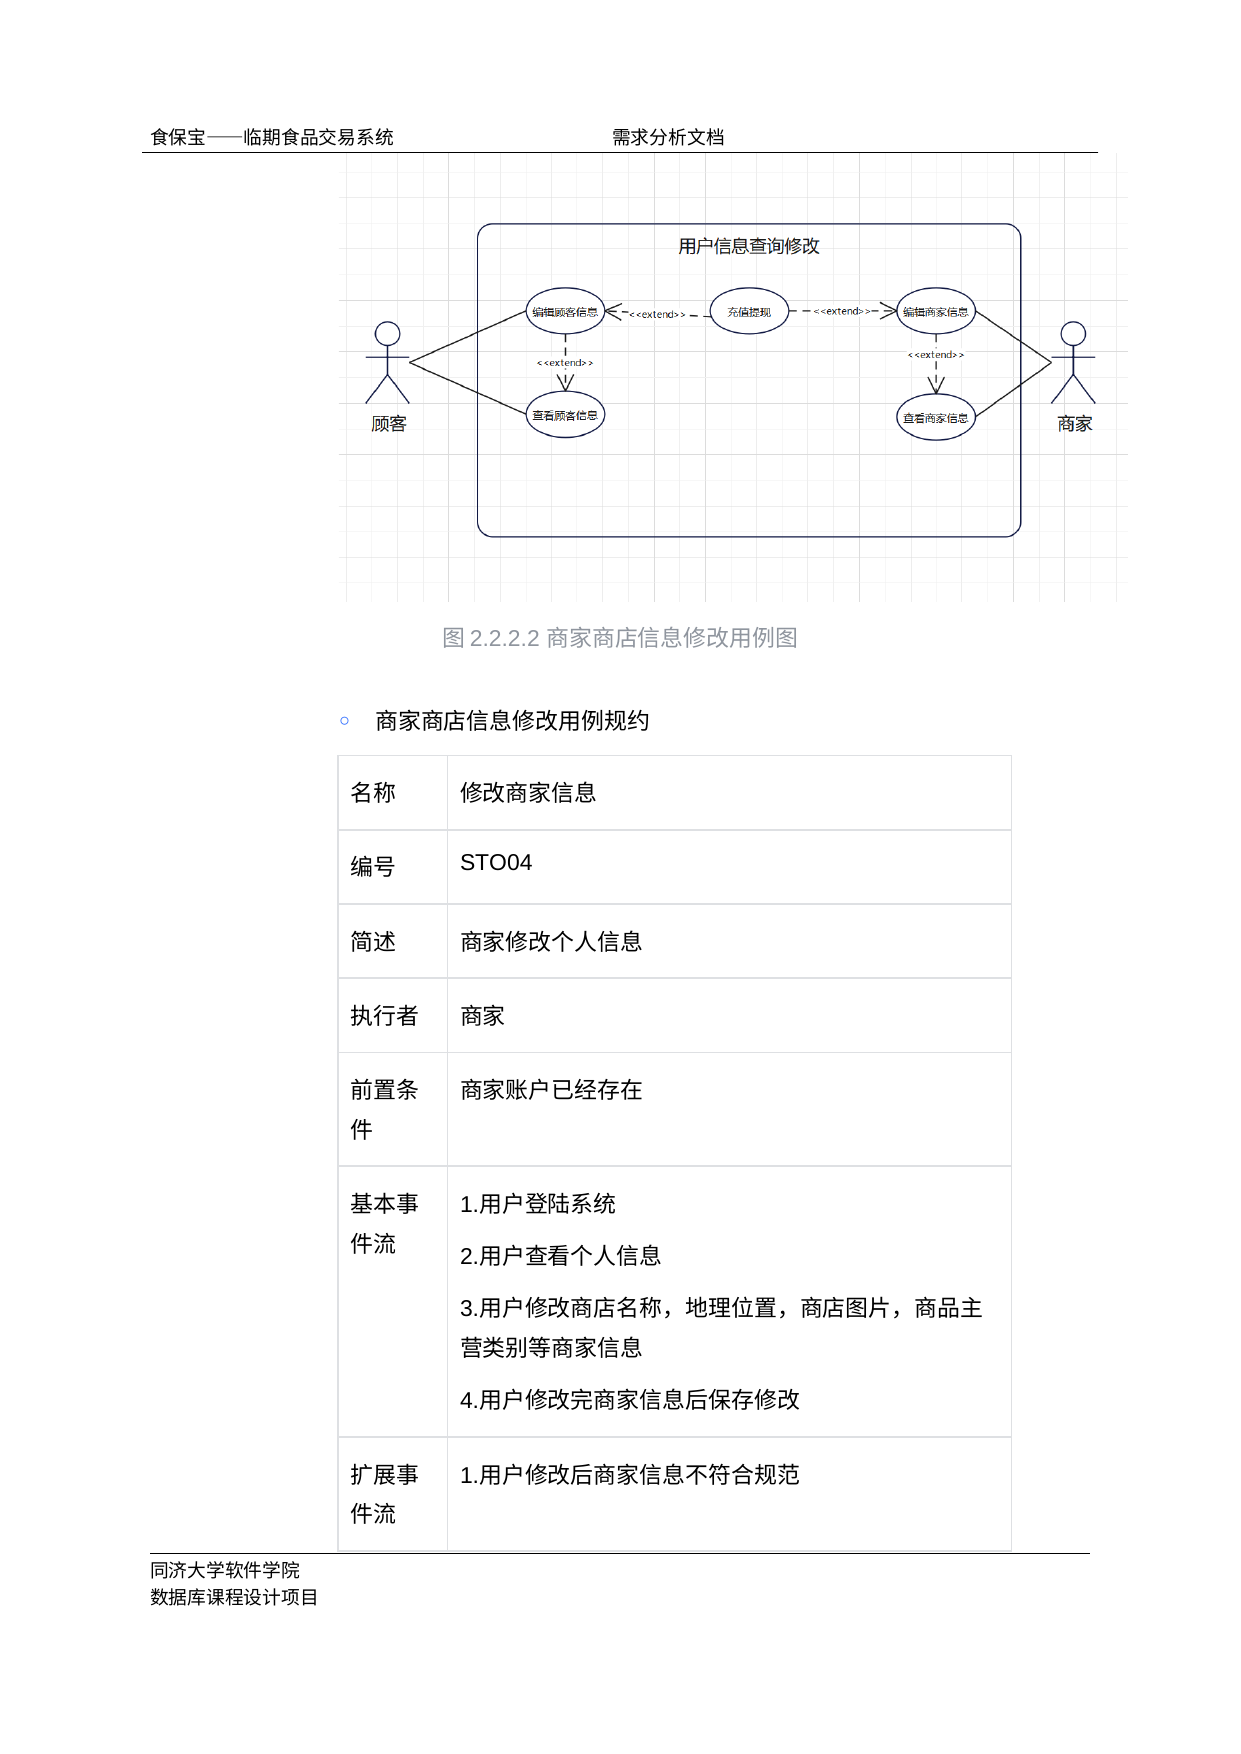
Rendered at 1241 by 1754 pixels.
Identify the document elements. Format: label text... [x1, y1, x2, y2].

table_cell 商家账户已经存在 [448, 1053, 1011, 1165]
table_header 名称 [339, 756, 447, 829]
table_cell 编号 [339, 831, 447, 903]
table_cell 商家 [448, 979, 1011, 1051]
table_cell 商家修改个人信息 [448, 905, 1011, 977]
table_cell 前置条件 [339, 1053, 447, 1165]
list 商家商店信息修改用例规约 [339, 702, 1090, 736]
text 图2.2.2.2 商家商店信息修改用例图 [150, 619, 1090, 685]
table_cell 扩展事件流 [339, 1438, 447, 1550]
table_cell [448, 1438, 1011, 1550]
table_cell 简述 [339, 905, 447, 977]
table_header 修改商家信息 [448, 756, 1011, 829]
picture [338, 153, 1128, 602]
table_cell 执行者 [339, 979, 447, 1051]
table_cell 基本事件流 [339, 1167, 447, 1436]
table_cell STO04 [448, 831, 1011, 903]
table_cell 1.用户登陆系统 2.用户查看个人信息 3.用户修改商店名称，地理位置，商店图片，商品主营类别等商家信息 4.用户修改完商家信息后保存修改 [448, 1167, 1011, 1436]
